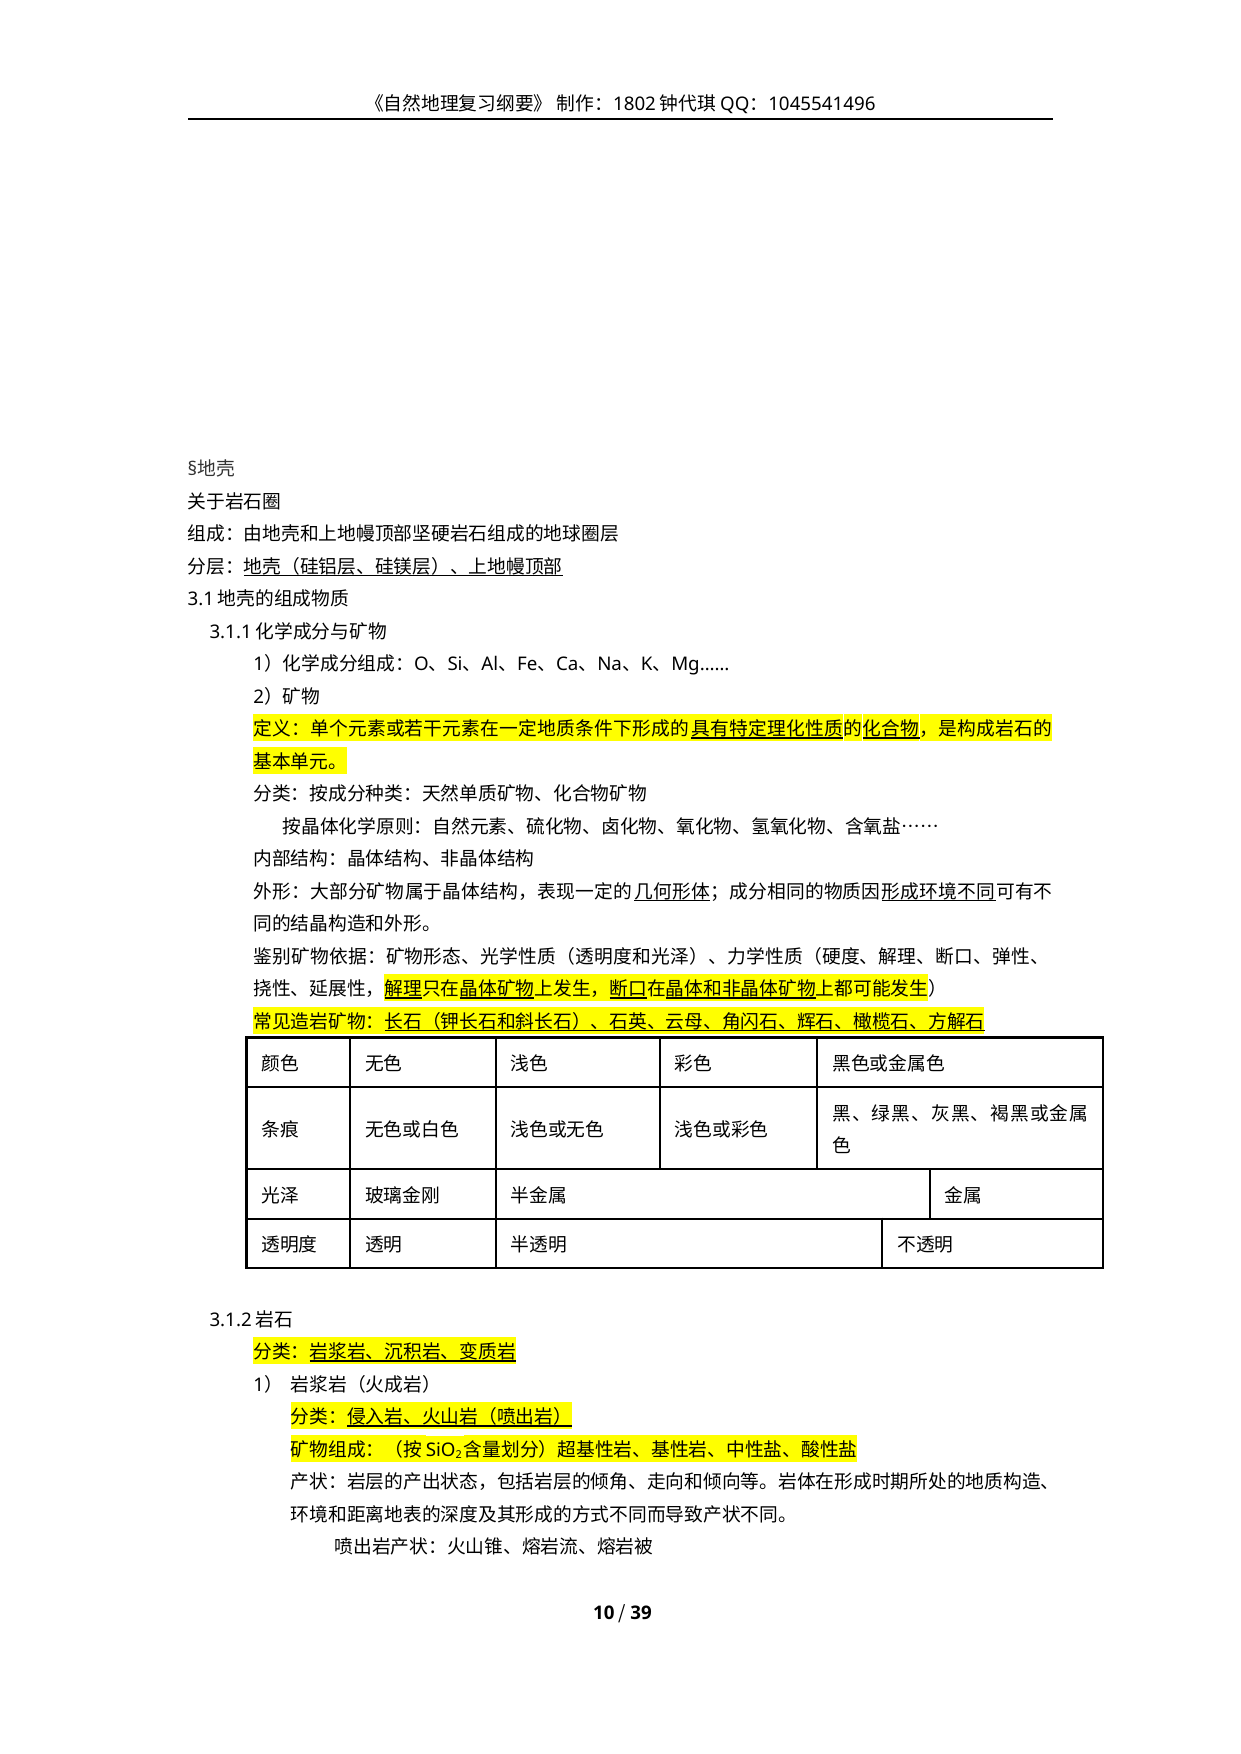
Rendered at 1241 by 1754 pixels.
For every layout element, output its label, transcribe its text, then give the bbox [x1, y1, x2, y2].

text 外形：大部分矿物属于晶体结构，表现一定的几何形体；成分相同的物质因形成环境不同可有不同的结晶构造和外形。 [253, 874, 1053, 939]
table_cell 浅色或彩色 [661, 1088, 816, 1168]
table_header 颜色 [248, 1039, 349, 1086]
table_cell 透明度 [248, 1220, 349, 1267]
table_cell 无色或白色 [351, 1088, 495, 1168]
text 分类：岩浆岩、沉积岩、变质岩 [253, 1334, 1053, 1367]
text 1）化学成分组成：O、Si、Al、Fe、Ca、Na、K、Mg…… [253, 646, 1053, 679]
table_header 浅色 [497, 1039, 659, 1086]
text 关于岩石圈 [187, 484, 1053, 516]
table_cell 半金属 [497, 1170, 929, 1218]
text 2）矿物 [253, 679, 1053, 711]
list 岩浆岩（火成岩） [253, 1367, 1053, 1399]
table_cell 黑、绿黑、灰黑、褐黑或金属色 [818, 1088, 1102, 1168]
list 分类：侵入岩、火山岩（喷出岩） [291, 1399, 1053, 1432]
table_cell 透明 [351, 1220, 495, 1267]
table_header 彩色 [661, 1039, 816, 1086]
table_cell 不透明 [883, 1220, 1102, 1267]
list 喷出岩产状：火山锥、熔岩流、熔岩被 [334, 1529, 1053, 1562]
list 产状：岩层的产出状态，包括岩层的倾角、走向和倾向等。岩体在形成时期所处的地质构造、环境和距离地表的深度及其形成的方式不同而导致产状不同。 [291, 1464, 1053, 1529]
table_cell 条痕 [248, 1088, 349, 1168]
table_cell 光泽 [248, 1170, 349, 1218]
text 常见造岩矿物：长石（钾长石和斜长石）、石英、云母、角闪石、辉石、橄榄石、方解石 [253, 1004, 1053, 1036]
text 组成：由地壳和上地幔顶部坚硬岩石组成的地球圈层 [187, 516, 1053, 549]
text 分类：按成分种类：天然单质矿物、化合物矿物 [253, 776, 1053, 809]
list 矿物组成：（按SiO2含量划分）超基性岩、基性岩、中性盐、酸性盐 [291, 1432, 1053, 1464]
table_cell 浅色或无色 [497, 1088, 659, 1168]
text 3.1.2岩石 [209, 1302, 1053, 1334]
text 按晶体化学原则：自然元素、硫化物、卤化物、氧化物、氢氧化物、含氧盐…… [253, 809, 1053, 841]
table_cell 金属 [931, 1170, 1102, 1218]
text 分层：地壳（硅铝层、硅镁层）、上地幔顶部 [187, 549, 1053, 581]
text 内部结构：晶体结构、非晶体结构 [253, 841, 1053, 874]
text §地壳 [187, 451, 1053, 484]
text 定义：单个元素或若干元素在一定地质条件下形成的具有特定理化性质的化合物，是构成岩石的基本单元。 [253, 711, 1053, 776]
table_cell 半透明 [497, 1220, 881, 1267]
text 3.1地壳的组成物质 [187, 581, 1053, 614]
table_cell 玻璃金刚 [351, 1170, 495, 1218]
text 3.1.1化学成分与矿物 [209, 614, 1053, 646]
text 鉴别矿物依据：矿物形态、光学性质（透明度和光泽）、力学性质（硬度、解理、断口、弹性、挠性、延展性，解理只在晶体矿物上发生，断口在晶体和非晶体矿物上都可能发生） [253, 939, 1053, 1004]
table_header 黑色或金属色 [818, 1039, 1102, 1086]
table_header 无色 [351, 1039, 495, 1086]
